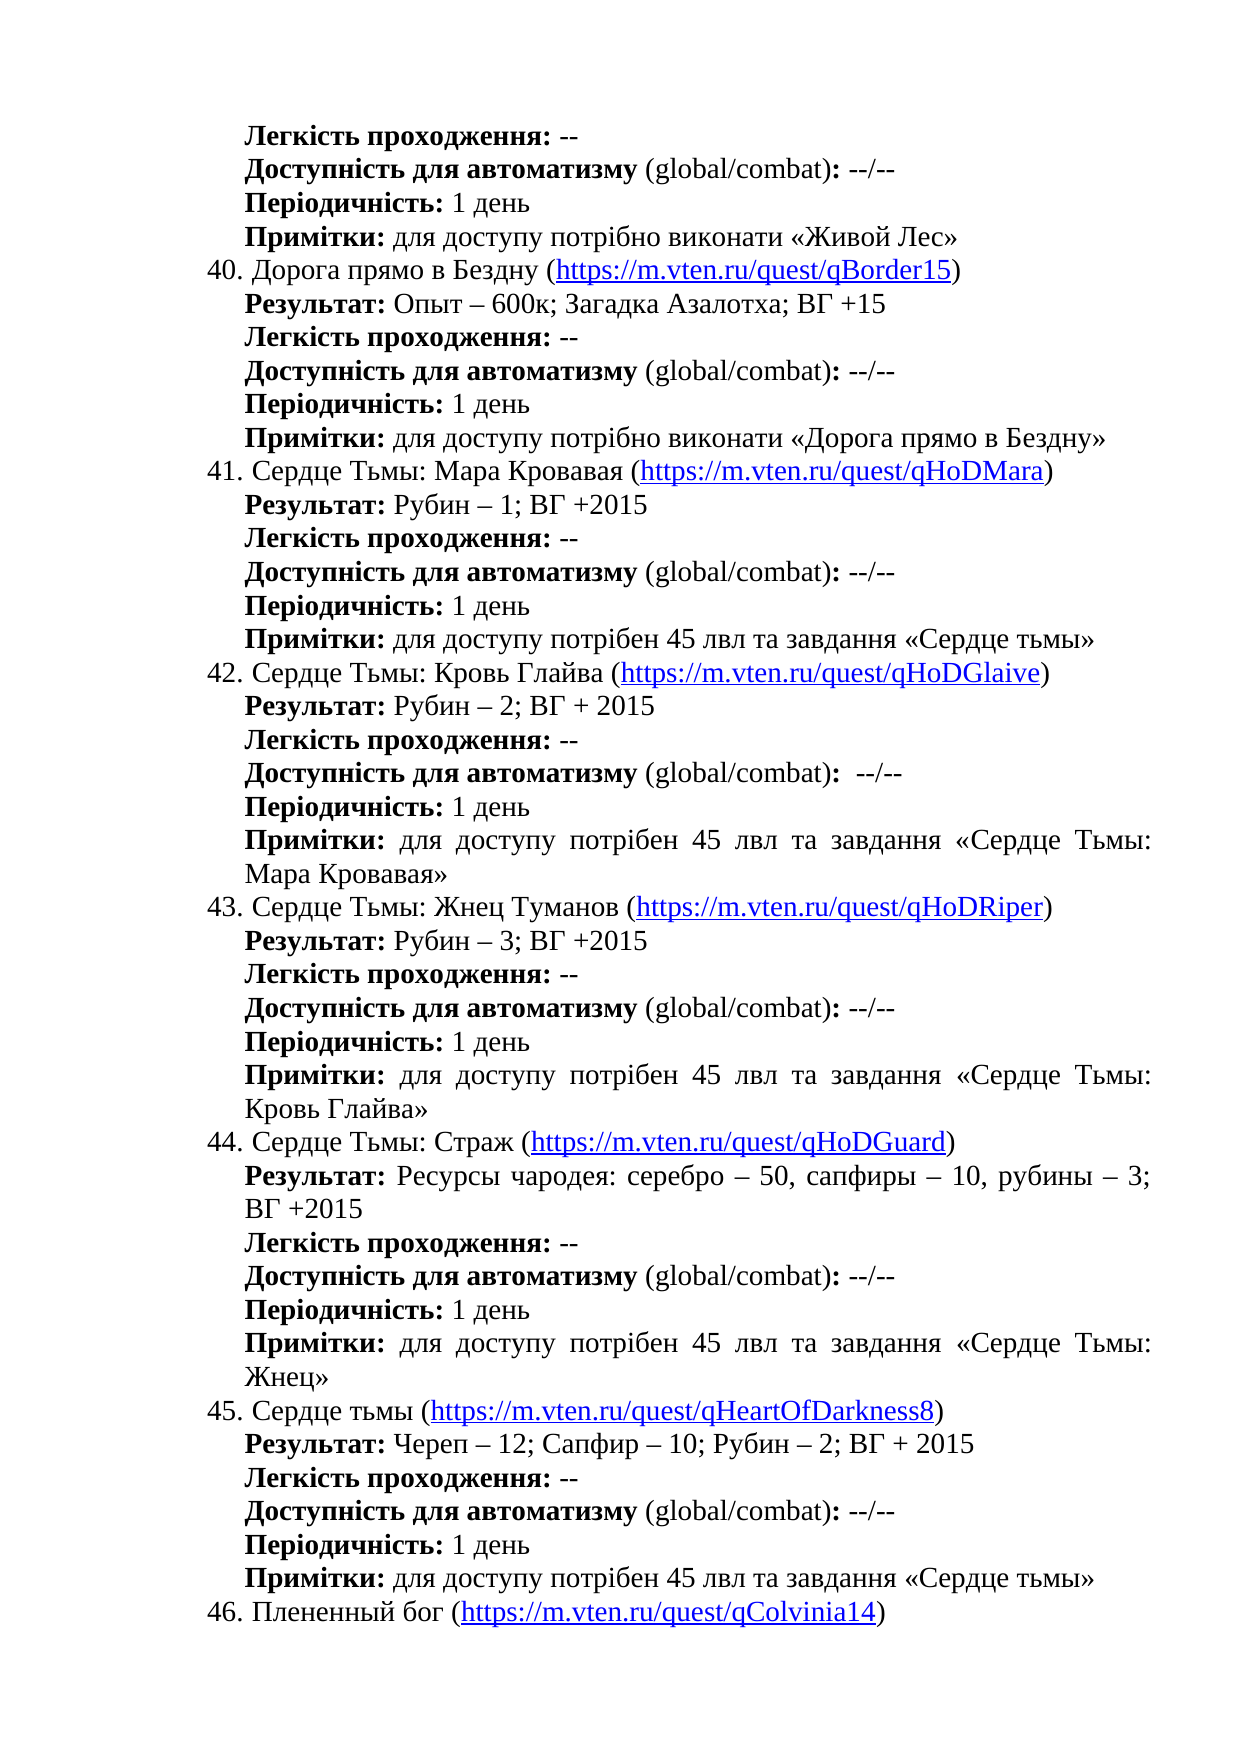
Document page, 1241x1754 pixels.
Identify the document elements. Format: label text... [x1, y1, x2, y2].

list Доступність для автоматизму (global/combat): --/-- [244, 755, 1152, 789]
list Легкість проходження: -- [244, 722, 1152, 755]
list Доступність для автоматизму (global/combat): --/-- [244, 353, 1152, 386]
list Сердце Тьмы: Жнец Туманов (https://m.vten.ru/quest/qHoDRiper) [207, 889, 1152, 923]
list Примітки: для доступу потрібен 45 лвл та завдання «Сердце тьмы» [244, 1560, 1152, 1594]
list Примітки: для доступу потрібен 45 лвл та завдання «Сердце Тьмы: Мара Кровавая» [244, 822, 1152, 889]
list Дорога прямо в Бездну (https://m.vten.ru/quest/qBorder15) [207, 252, 1152, 286]
list Результат: Череп – 12; Сапфир – 10; Рубин – 2; ВГ + 2015 [244, 1426, 1152, 1460]
list Доступність для автоматизму (global/combat): --/-- [244, 990, 1152, 1024]
list Легкість проходження: -- [244, 319, 1152, 353]
list Періодичність: 1 день [244, 1292, 1152, 1326]
list Доступність для автоматизму (global/combat): --/-- [244, 1493, 1152, 1527]
list Сердце Тьмы: Мара Кровавая (https://m.vten.ru/quest/qHoDMara) [207, 453, 1152, 487]
list Періодичність: 1 день [244, 588, 1152, 621]
list Періодичність: 1 день [244, 789, 1152, 822]
list Доступність для автоматизму (global/combat): --/-- [244, 1258, 1152, 1292]
list Легкість проходження: -- [244, 957, 1152, 990]
list Примітки: для доступу потрібен 45 лвл та завдання «Сердце Тьмы: Жнец» [244, 1326, 1152, 1393]
list Примітки: для доступу потрібен 45 лвл та завдання «Сердце Тьмы: Кровь Глайва» [244, 1057, 1152, 1124]
list Результат: Рубин – 1; ВГ +2015 [244, 487, 1152, 521]
list Періодичність: 1 день [244, 1024, 1152, 1057]
list Легкість проходження: -- [244, 118, 1152, 152]
list Сердце Тьмы: Кровь Глайва (https://m.vten.ru/quest/qHoDGlaive) [207, 655, 1152, 688]
list Примітки: для доступу потрібен 45 лвл та завдання «Сердце тьмы» [244, 621, 1152, 655]
list Примітки: для доступу потрібно виконати «Дорога прямо в Бездну» [244, 420, 1152, 453]
list Легкість проходження: -- [244, 1225, 1152, 1258]
list Періодичність: 1 день [244, 386, 1152, 420]
list Легкість проходження: -- [244, 521, 1152, 554]
list Результат: Рубин – 3; ВГ +2015 [244, 923, 1152, 957]
list Доступність для автоматизму (global/combat): --/-- [244, 554, 1152, 588]
list Легкість проходження: -- [244, 1460, 1152, 1493]
list Примітки: для доступу потрібно виконати «Живой Лес» [244, 219, 1152, 252]
list Сердце тьмы (https://m.vten.ru/quest/qHeartOfDarkness8) [207, 1393, 1152, 1426]
list Доступність для автоматизму (global/combat): --/-- [244, 152, 1152, 185]
list Періодичність: 1 день [244, 1527, 1152, 1560]
list Результат: Ресурсы чародея: серебро – 50, сапфиры – 10, рубины – 3; ВГ +2015 [244, 1158, 1152, 1225]
list Плененный бог (https://m.vten.ru/quest/qColvinia14) [207, 1594, 1152, 1627]
list Періодичність: 1 день [244, 185, 1152, 219]
list Сердце Тьмы: Страж (https://m.vten.ru/quest/qHoDGuard) [207, 1124, 1152, 1158]
list Результат: Рубин – 2; ВГ + 2015 [244, 688, 1152, 722]
list Результат: Опыт – 600к; Загадка Азалотха; ВГ +15 [244, 286, 1152, 319]
